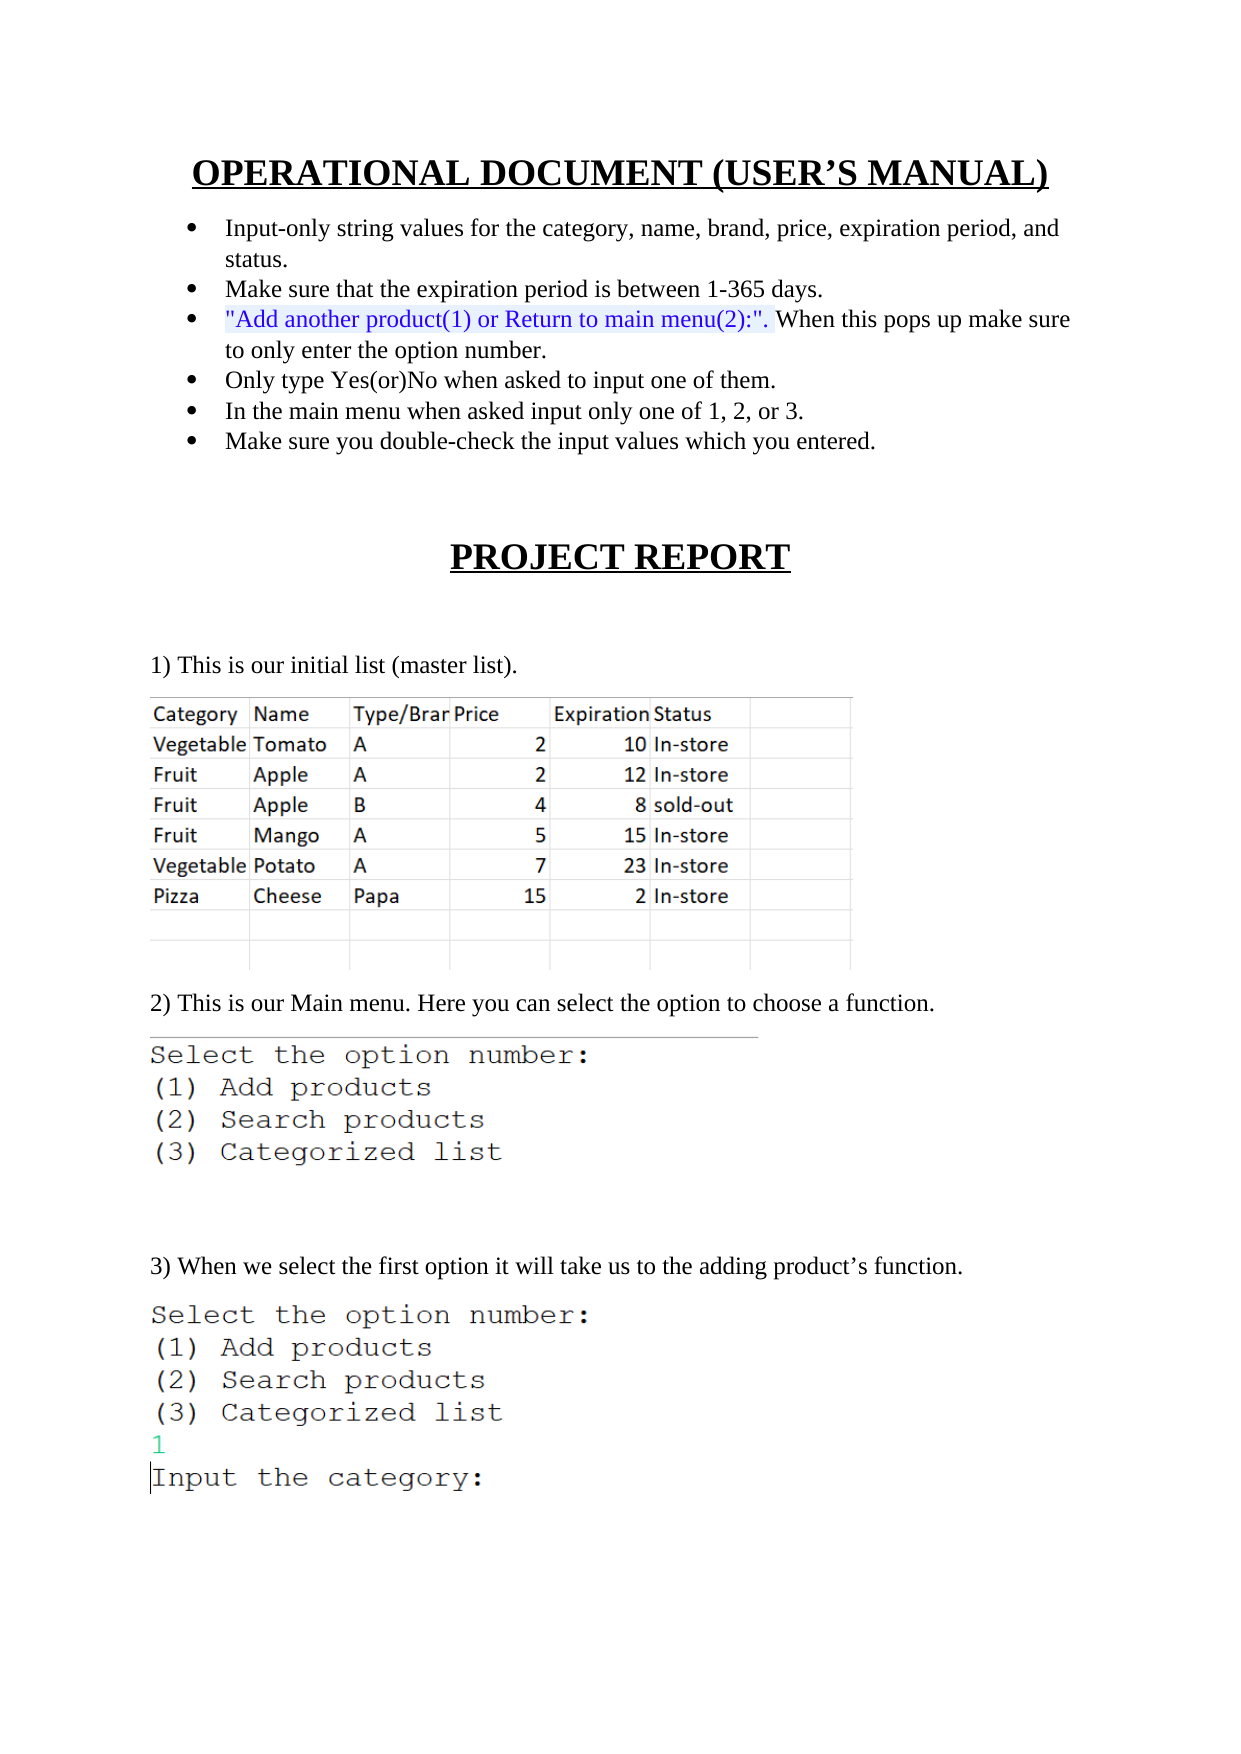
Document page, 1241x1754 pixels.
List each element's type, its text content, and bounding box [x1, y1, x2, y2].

text OPERATIONAL DOCUMENT (USER’S MANUAL) [150, 150, 1090, 193]
text 2) This is our Main menu. Here you can select the option to choose a function. [150, 988, 1090, 1017]
picture [150, 1298, 648, 1536]
picture [150, 1036, 759, 1232]
picture [150, 697, 854, 970]
list Make sure you double-check the input values which you entered. [187, 426, 1090, 455]
text PROJECT REPORT [150, 534, 1090, 577]
list Only type Yes(or)No when asked to input one of them. [187, 365, 1090, 394]
text 1) This is our initial list (master list). [150, 650, 1090, 679]
text 3) When we select the first option it will take us to the adding product’s function. [150, 1251, 1090, 1280]
list "Add another product(1) or Return to main menu(2):". When this pops up make sure to only enter the option number. [187, 304, 1090, 364]
list Make sure that the expiration period is between 1-365 days. [187, 274, 1090, 303]
list Input-only string values for the category, name, brand, price, expiration period, and status. [187, 213, 1090, 272]
list In the main menu when asked input only one of 1, 2, or 3. [187, 396, 1090, 424]
